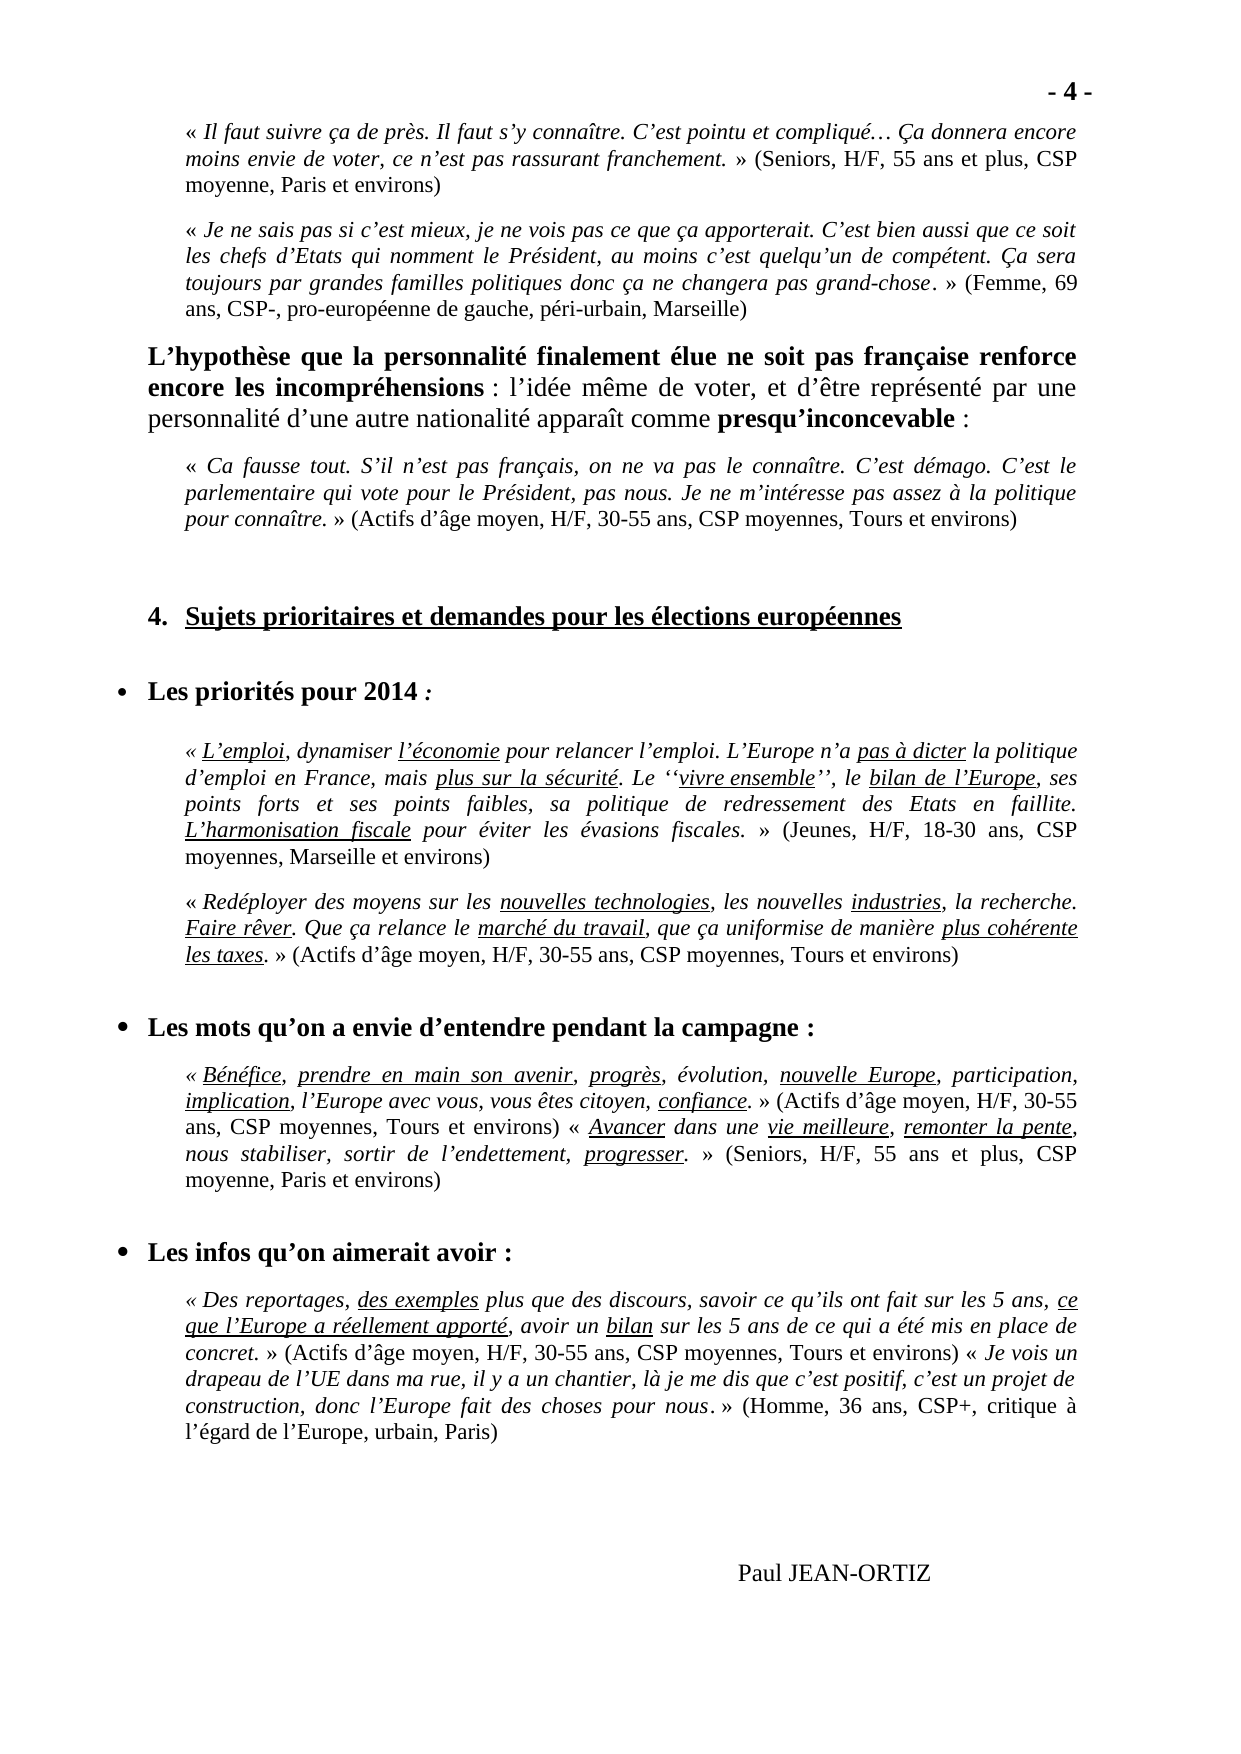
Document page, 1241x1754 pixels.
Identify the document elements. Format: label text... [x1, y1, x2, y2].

list Les infos qu’on aimerait avoir : [118, 1236, 1078, 1267]
text « Redéployer des moyens sur les nouvelles technologies, les nouvelles industries, la recherche. Faire rêver. Que ça relance le marché du travail, que ça uniformise de manière plus cohérente les taxes. » (Actifs d’âge moyen, H/F, 30-55 ans, CSP moyennes, Tours et environs) [185, 888, 1078, 967]
text L’hypothèse que la personnalité finalement élue ne soit pas française renforce encore les incompréhensions : l’idée même de voter, et d’être représenté par une personnalité d’une autre nationalité apparaît comme presqu’inconcevable : [148, 340, 1078, 434]
text Paul JEAN-ORTIZ [148, 1558, 1078, 1587]
text « Des reportages, des exemples plus que des discours, savoir ce qu’ils ont fait sur les 5 ans, ce que l’Europe a réellement apporté, avoir un bilan sur les 5 ans de ce qui a été mis en place de concret. » (Actifs d’âge moyen, H/F, 30-55 ans, CSP moyennes, Tours et environs) « Je vois un drapeau de l’UE dans ma rue, il y a un chantier, là je me dis que c’est positif, c’est un projet de construction, donc l’Europe fait des choses pour nous. » (Homme, 36 ans, CSP+, critique à l’égard de l’Europe, urbain, Paris) [185, 1286, 1078, 1444]
list « Je ne sais pas si c’est mieux, je ne vois pas ce que ça apporterait. C’est bien aussi que ce soit les chefs d’Etats qui nomment le Président, au moins c’est quelqu’un de compétent. Ça sera toujours par grandes familles politiques donc ça ne changera pas grand-chose. » (Femme, 69 ans, CSP-, pro-européenne de gauche, péri-urbain, Marseille) [185, 216, 1078, 321]
list Les mots qu’on a envie d’entendre pendant la campagne : [118, 1011, 1078, 1042]
list Les priorités pour 2014 : [118, 675, 1078, 706]
text « Bénéfice, prendre en main son avenir, progrès, évolution, nouvelle Europe, participation, implication, l’Europe avec vous, vous êtes citoyen, confiance. » (Actifs d’âge moyen, H/F, 30-55 ans, CSP moyennes, Tours et environs) « Avancer dans une vie meilleure, remonter la pente, nous stabiliser, sortir de l’endettement, progresser. » (Seniors, H/F, 55 ans et plus, CSP moyenne, Paris et environs) [185, 1061, 1078, 1192]
list « L’emploi, dynamiser l’économie pour relancer l’emploi. L’Europe n’a pas à dicter la politique d’emploi en France, mais plus sur la sécurité. Le ‘‘vivre ensemble’’, le bilan de l’Europe, ses points forts et ses points faibles, sa politique de redressement des Etats en faillite. L’harmonisation fiscale pour éviter les évasions fiscales. » (Jeunes, H/F, 18-30 ans, CSP moyennes, Marseille et environs) [185, 737, 1078, 869]
list Sujets prioritaires et demandes pour les élections européennes [148, 600, 1078, 631]
list « Il faut suivre ça de près. Il faut s’y connaître. C’est pointu et compliqué… Ça donnera encore moins envie de voter, ce n’est pas rassurant franchement. » (Seniors, H/F, 55 ans et plus, CSP moyenne, Paris et environs) [185, 118, 1078, 197]
text « Ca fausse tout. S’il n’est pas français, on ne va pas le connaître. C’est démago. C’est le parlementaire qui vote pour le Président, pas nous. Je ne m’intéresse pas assez à la politique pour connaître. » (Actifs d’âge moyen, H/F, 30-55 ans, CSP moyennes, Tours et environs) [185, 452, 1078, 531]
